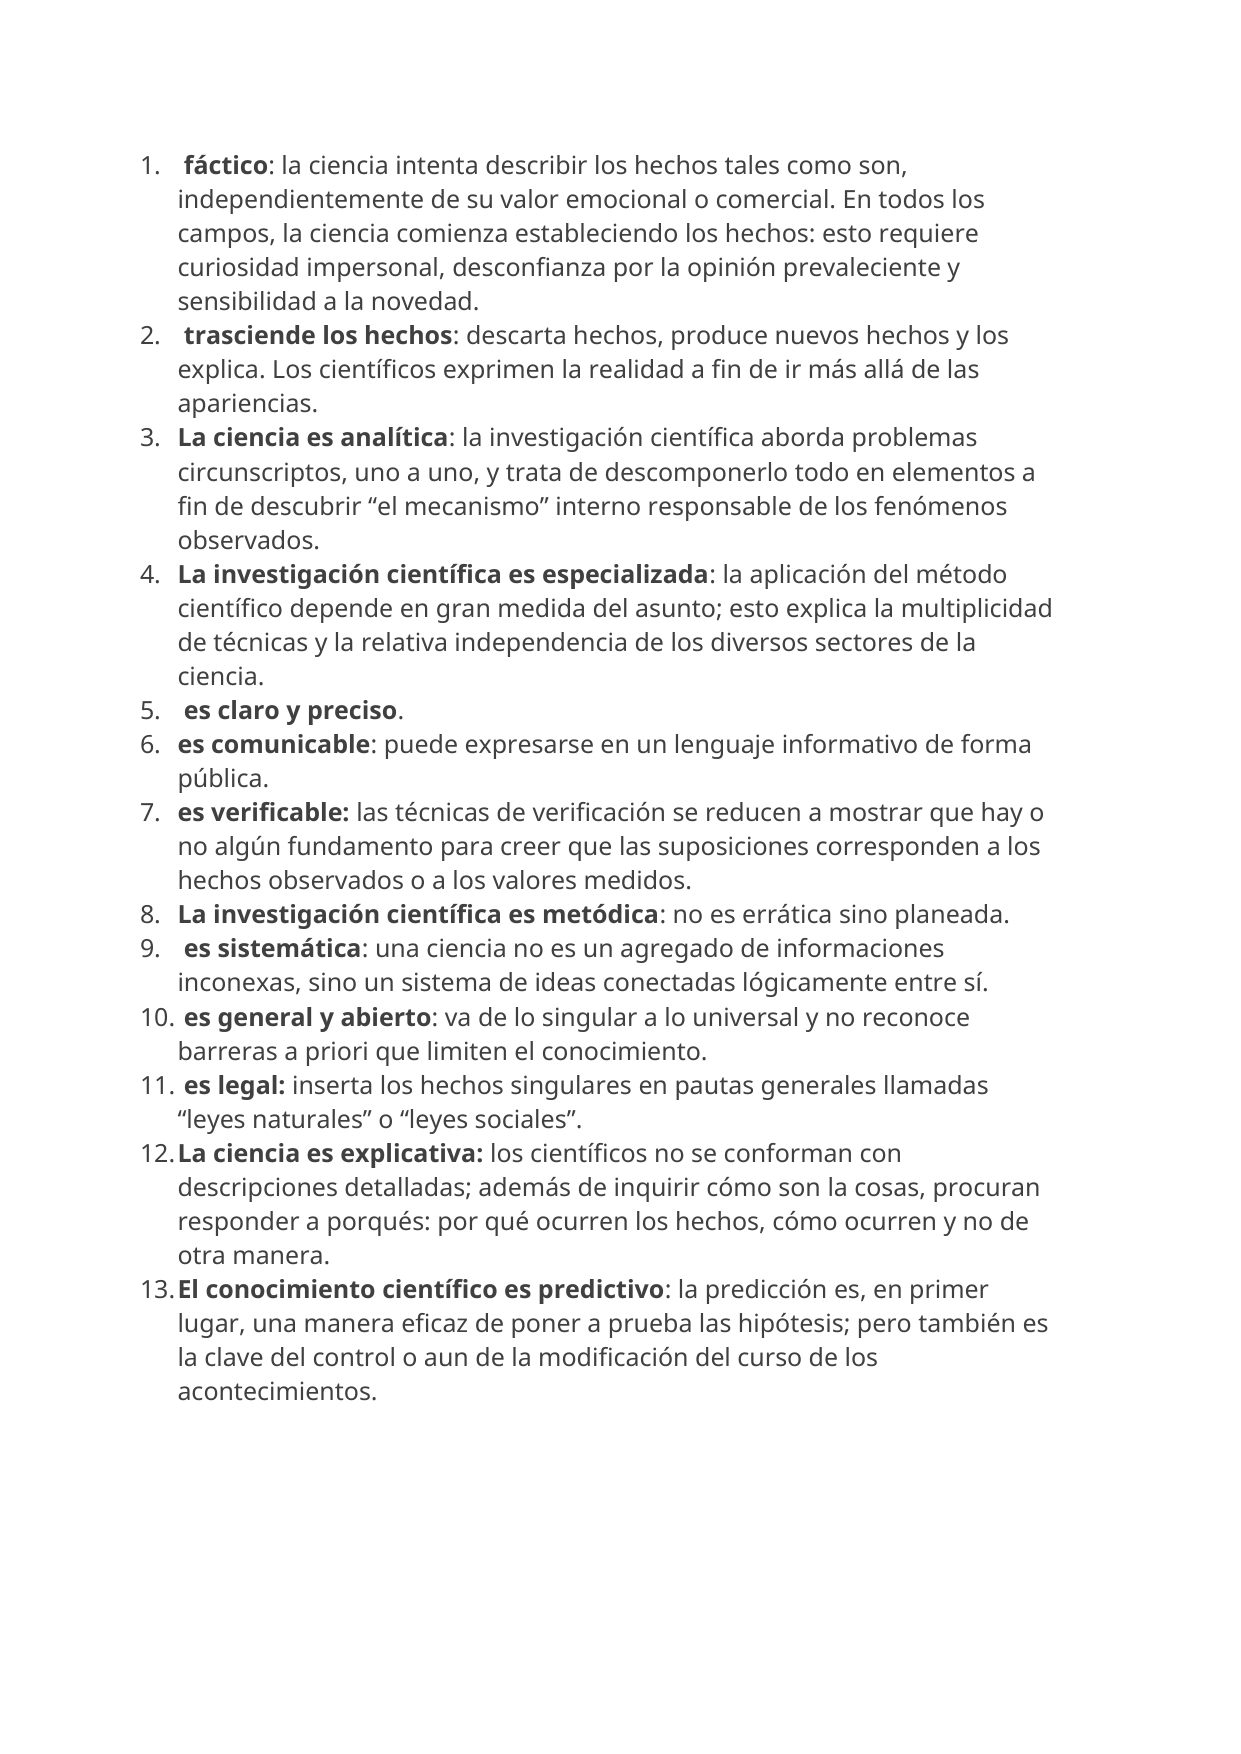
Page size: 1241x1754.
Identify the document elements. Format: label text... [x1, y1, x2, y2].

list fáctico: la ciencia intenta describir los hechos tales como son, independientemente de su valor emocional o comercial. En todos los campos, la ciencia comienza estableciendo los hechos: esto requiere curiosidad impersonal, desconfianza por la opinión prevaleciente y sensibilidad a la novedad. [140, 148, 1063, 318]
list La investigación científica es especializada: la aplicación del método científico depende en gran medida del asunto; esto explica la multiplicidad de técnicas y la relativa independencia de los diversos sectores de la ciencia. [140, 556, 1063, 693]
list trasciende los hechos: descarta hechos, produce nuevos hechos y los explica. Los científicos exprimen la realidad a fin de ir más allá de las apariencias. [140, 318, 1063, 420]
list es claro y preciso. [140, 693, 1063, 727]
list La ciencia es analítica: la investigación científica aborda problemas circunscriptos, uno a uno, y trata de descomponerlo todo en elementos a fin de descubrir “el mecanismo” interno responsable de los fenómenos observados. [140, 420, 1063, 556]
list es legal: inserta los hechos singulares en pautas generales llamadas “leyes naturales” o “leyes sociales”. [140, 1067, 1063, 1135]
list es verificable: las técnicas de verificación se reducen a mostrar que hay o no algún fundamento para creer que las suposiciones corresponden a los hechos observados o a los valores medidos. [140, 795, 1063, 897]
list La ciencia es explicativa: los científicos no se conforman con descripciones detalladas; además de inquirir cómo son la cosas, procuran responder a porqués: por qué ocurren los hechos, cómo ocurren y no de otra manera. [140, 1135, 1063, 1272]
list El conocimiento científico es predictivo: la predicción es, en primer lugar, una manera eficaz de poner a prueba las hipótesis; pero también es la clave del control o aun de la modificación del curso de los acontecimientos. [140, 1272, 1063, 1408]
list es general y abierto: va de lo singular a lo universal y no reconoce barreras a priori que limiten el conocimiento. [140, 999, 1063, 1067]
list La investigación científica es metódica: no es errática sino planeada. [140, 897, 1063, 931]
list es comunicable: puede expresarse en un lenguaje informativo de forma pública. [140, 727, 1063, 795]
list es sistemática: una ciencia no es un agregado de informaciones inconexas, sino un sistema de ideas conectadas lógicamente entre sí. [140, 931, 1063, 999]
